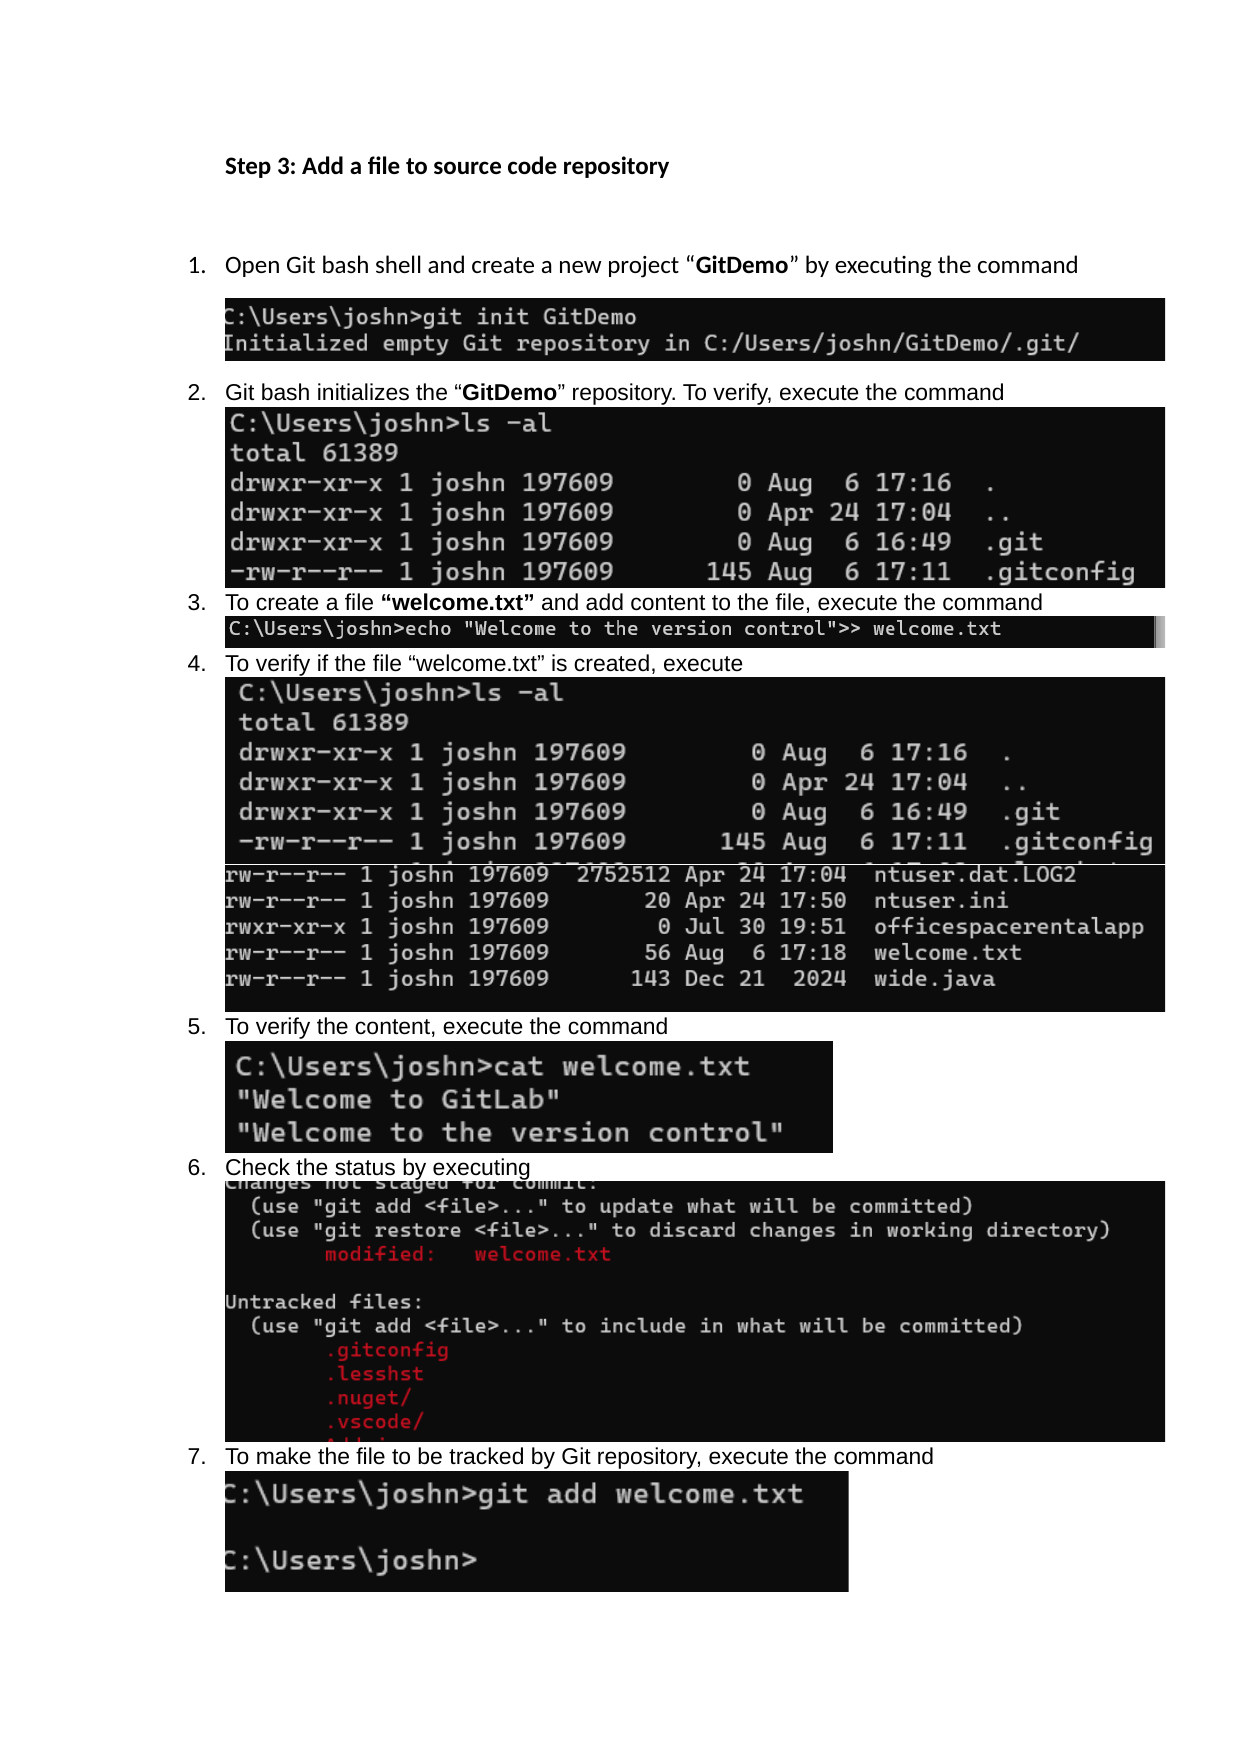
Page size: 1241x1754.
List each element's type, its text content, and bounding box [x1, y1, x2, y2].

picture [225, 1041, 833, 1153]
picture [225, 616, 1166, 648]
picture [225, 407, 1166, 588]
picture [225, 677, 1166, 864]
list To verify the content, execute the command [187, 1013, 1090, 1040]
picture [225, 1181, 1166, 1442]
picture [225, 1471, 849, 1592]
list Git bash initializes the “GitDemo” repository. To verify, execute the command [187, 379, 1090, 405]
text Step 3: Add a file to source code repository [225, 150, 1090, 181]
list To make the file to be tracked by Git repository, execute the command [187, 1443, 1090, 1469]
list To create a file “welcome.txt” and add content to the file, execute the command [187, 589, 1090, 615]
list To verify if the file “welcome.txt” is created, execute [187, 650, 1090, 676]
list Check the status by executing [187, 1154, 1090, 1180]
picture [225, 865, 1166, 1012]
picture [225, 298, 1166, 361]
list Open Git bash shell and create a new project “GitDemo” by executing the command [187, 249, 1090, 280]
